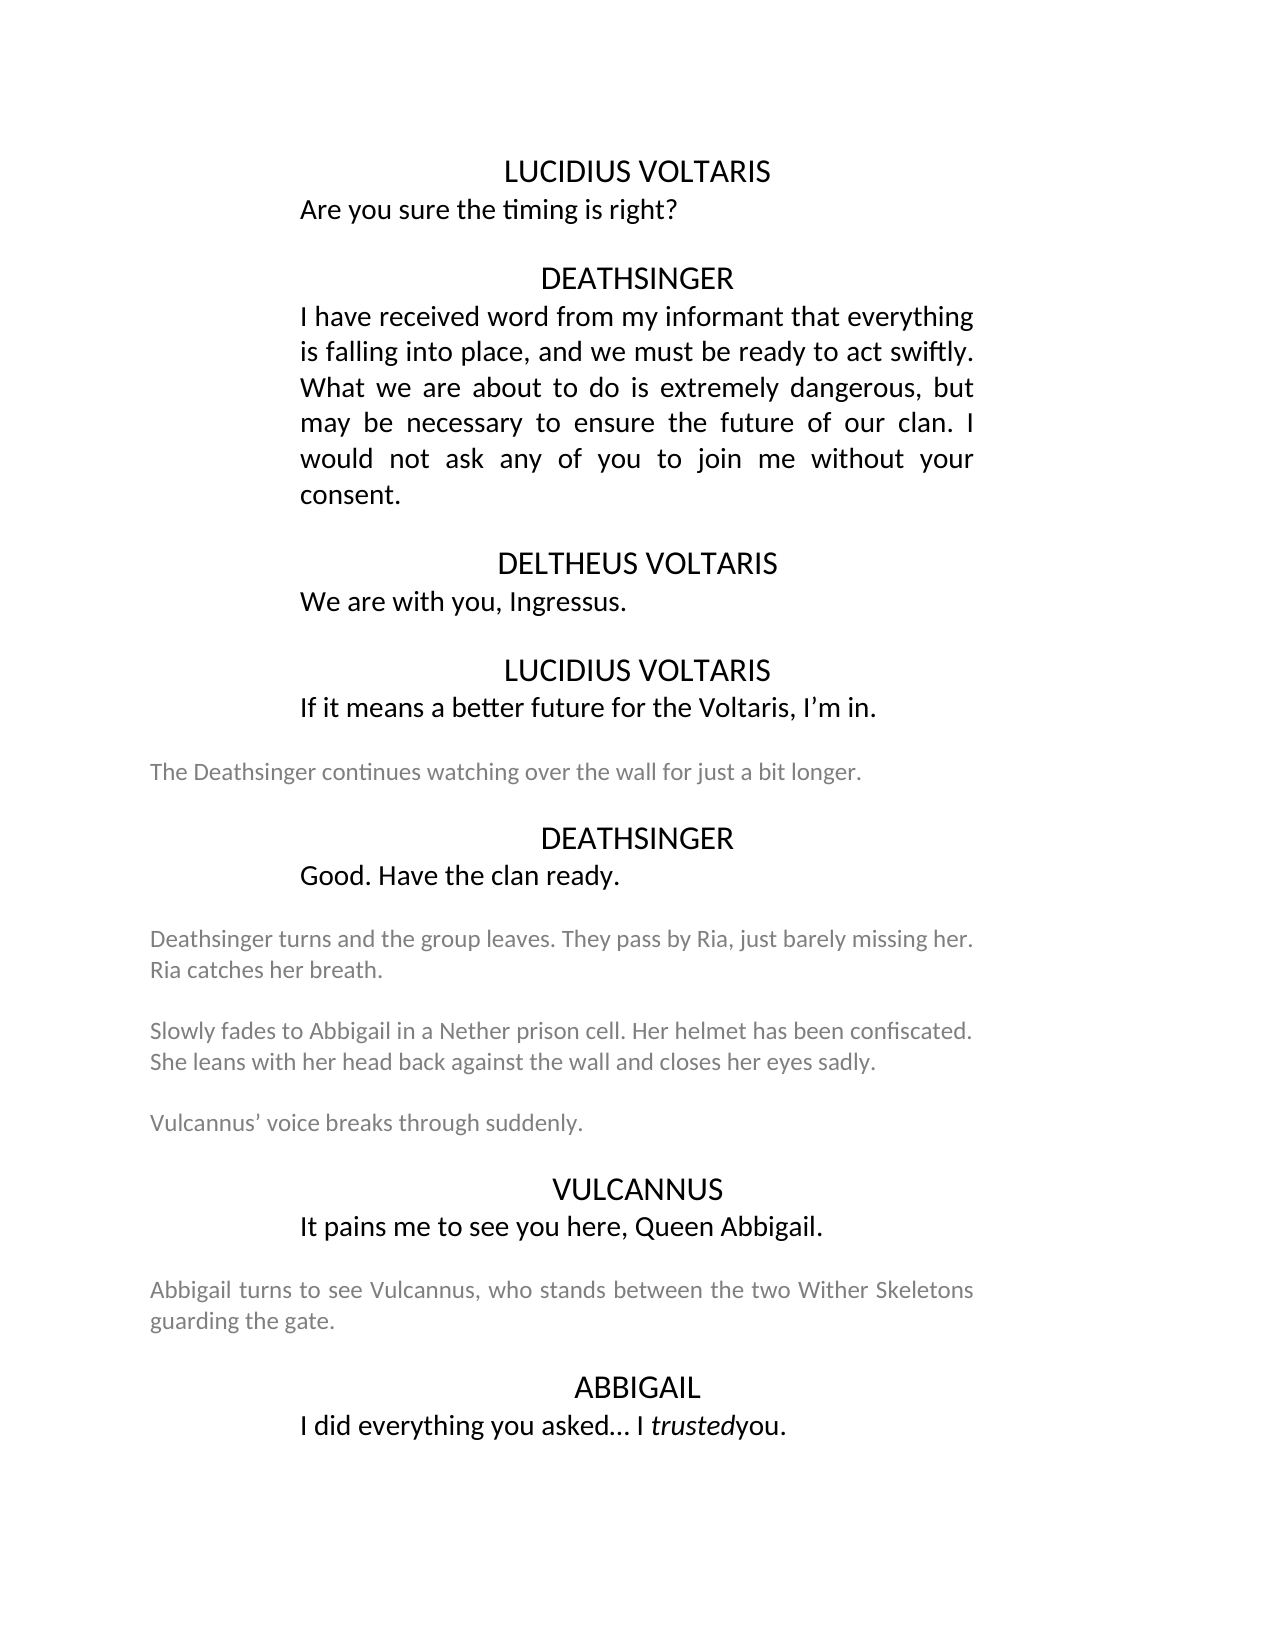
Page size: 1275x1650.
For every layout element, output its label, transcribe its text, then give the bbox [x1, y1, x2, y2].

text Abbigail turns to see Vulcannus, who stands between the two Wither Skeletons guarding the gate. [150, 1274, 975, 1336]
text Deathsinger turns and the group leaves. They pass by Ria, just barely missing her. Ria catches her breath. [150, 923, 975, 984]
text Good. Have the clan ready. [300, 857, 975, 893]
text ABBIGAIL [300, 1366, 975, 1407]
text VULCANNUS [300, 1168, 975, 1208]
text It pains me to see you here, Queen Abbigail. [300, 1208, 975, 1244]
text LUCIDIUS VOLTARIS [300, 649, 975, 689]
text Vulcannus’ voice breaks through suddenly. [150, 1107, 975, 1137]
text The Deathsinger continues watching over the wall for just a bit longer. [150, 756, 975, 786]
text I have received word from my informant that everything is falling into place, and we must be ready to act swiftly. What we are about to do is extremely dangerous, but may be necessary to ensure the future of our clan. I would not ask any of you to join me without your consent. [300, 298, 975, 511]
text We are with you, Ingressus. [300, 583, 975, 618]
text Are you sure the timing is right? [300, 191, 975, 226]
text If it means a better future for the Voltaris, I’m in. [300, 689, 975, 725]
text LUCIDIUS VOLTARIS [300, 150, 975, 191]
text DEATHSINGER [300, 257, 975, 298]
text DEATHSINGER [300, 817, 975, 857]
text DELTHEUS VOLTARIS [300, 542, 975, 583]
text Slowly fades to Abbigail in a Nether prison cell. Her helmet has been confiscated. She leans with her head back against the wall and closes her eyes sadly. [150, 1015, 975, 1076]
text I did everything you asked… I trustedyou. [300, 1407, 975, 1442]
